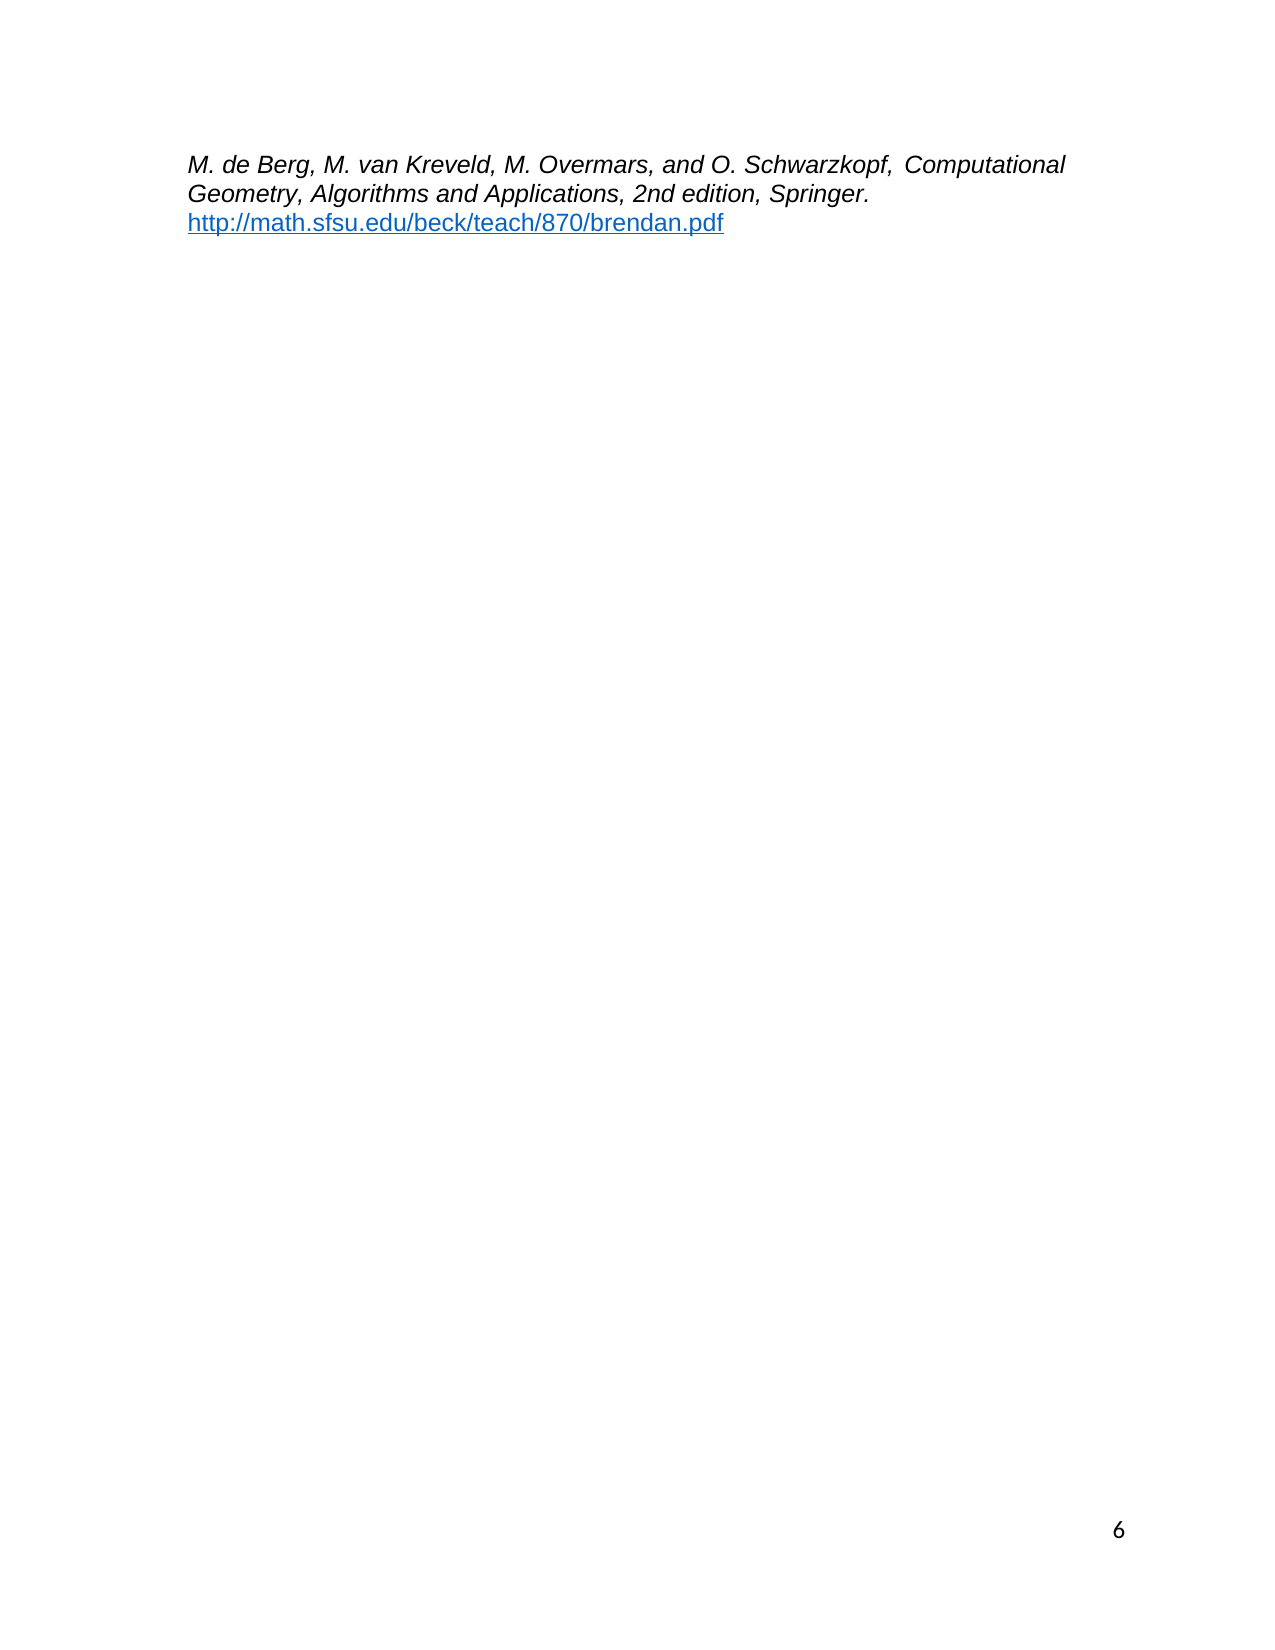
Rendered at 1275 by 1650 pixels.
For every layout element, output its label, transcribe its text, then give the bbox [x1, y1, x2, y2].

text M. de Berg, M. van Kreveld, M. Overmars, and O. Schwarzkopf, Computational Geometry, Algorithms and Applications, 2nd edition, Springer. http://math.sfsu.edu/beck/teach/870/brendan.pdf [187, 150, 1125, 236]
